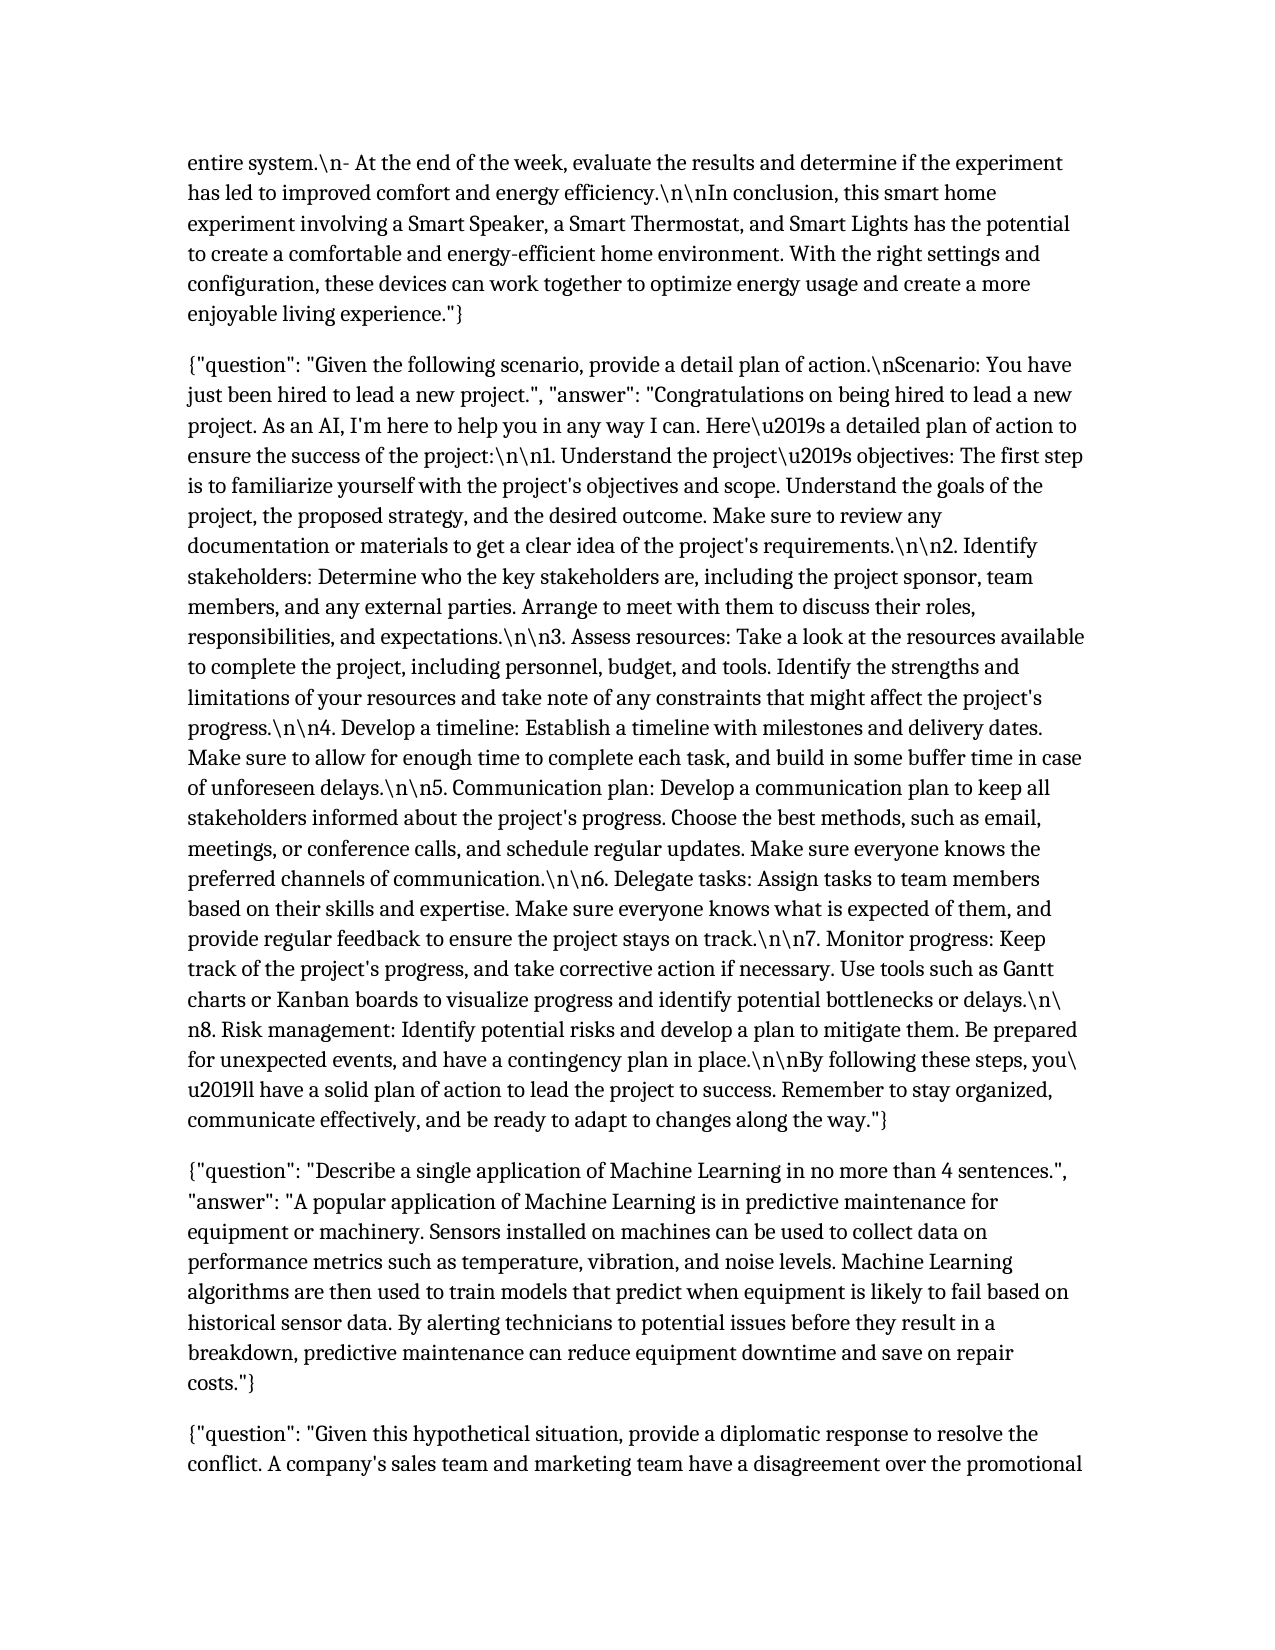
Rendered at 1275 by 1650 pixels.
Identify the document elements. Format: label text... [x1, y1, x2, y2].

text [187, 1421, 1087, 1477]
text {"question": "Given the following scenario, provide a detail plan of action.\nScenario: You have just been hired to lead a new project.", "answer": "Congratulations on being hired to lead a new project. As an AI, I'm here to help you in any way I can. Here\u2019s a detailed plan of action to ensure the success of the project:\n\n1. Understand the project\u2019s objectives: The first step is to familiarize yourself with the project's objectives and scope. Understand the goals of the project, the proposed strategy, and the desired outcome. Make sure to review any documentation or materials to get a clear idea of the project's requirements.\n\n2. Identify stakeholders: Determine who the key stakeholders are, including the project sponsor, team members, and any external parties. Arrange to meet with them to discuss their roles, responsibilities, and expectations.\n\n3. Assess resources: Take a look at the resources available to complete the project, including personnel, budget, and tools. Identify the strengths and limitations of your resources and take note of any constraints that might affect the project's progress.\n\n4. Develop a timeline: Establish a timeline with milestones and delivery dates. Make sure to allow for enough time to complete each task, and build in some buffer time in case of unforeseen delays.\n\n5. Communication plan: Develop a communication plan to keep all stakeholders informed about the project's progress. Choose the best methods, such as email, meetings, or conference calls, and schedule regular updates. Make sure everyone knows the preferred channels of communication.\n\n6. Delegate tasks: Assign tasks to team members based on their skills and expertise. Make sure everyone knows what is expected of them, and provide regular feedback to ensure the project stays on track.\n\n7. Monitor progress: Keep track of the project's progress, and take corrective action if necessary. Use tools such as Gantt charts or Kanban boards to visualize progress and identify potential bottlenecks or delays.\n\n8. Risk management: Identify potential risks and develop a plan to mitigate them. Be prepared for unexpected events, and have a contingency plan in place.\n\nBy following these steps, you\u2019ll have a solid plan of action to lead the project to success. Remember to stay organized, communicate effectively, and be ready to adapt to changes along the way."} [187, 352, 1087, 1134]
text {"question": "Describe a single application of Machine Learning in no more than 4 sentences.", "answer": "A popular application of Machine Learning is in predictive maintenance for equipment or machinery. Sensors installed on machines can be used to collect data on performance metrics such as temperature, vibration, and noise levels. Machine Learning algorithms are then used to train models that predict when equipment is likely to fail based on historical sensor data. By alerting technicians to potential issues before they result in a breakdown, predictive maintenance can reduce equipment downtime and save on repair costs."} [187, 1158, 1087, 1396]
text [187, 150, 1087, 327]
